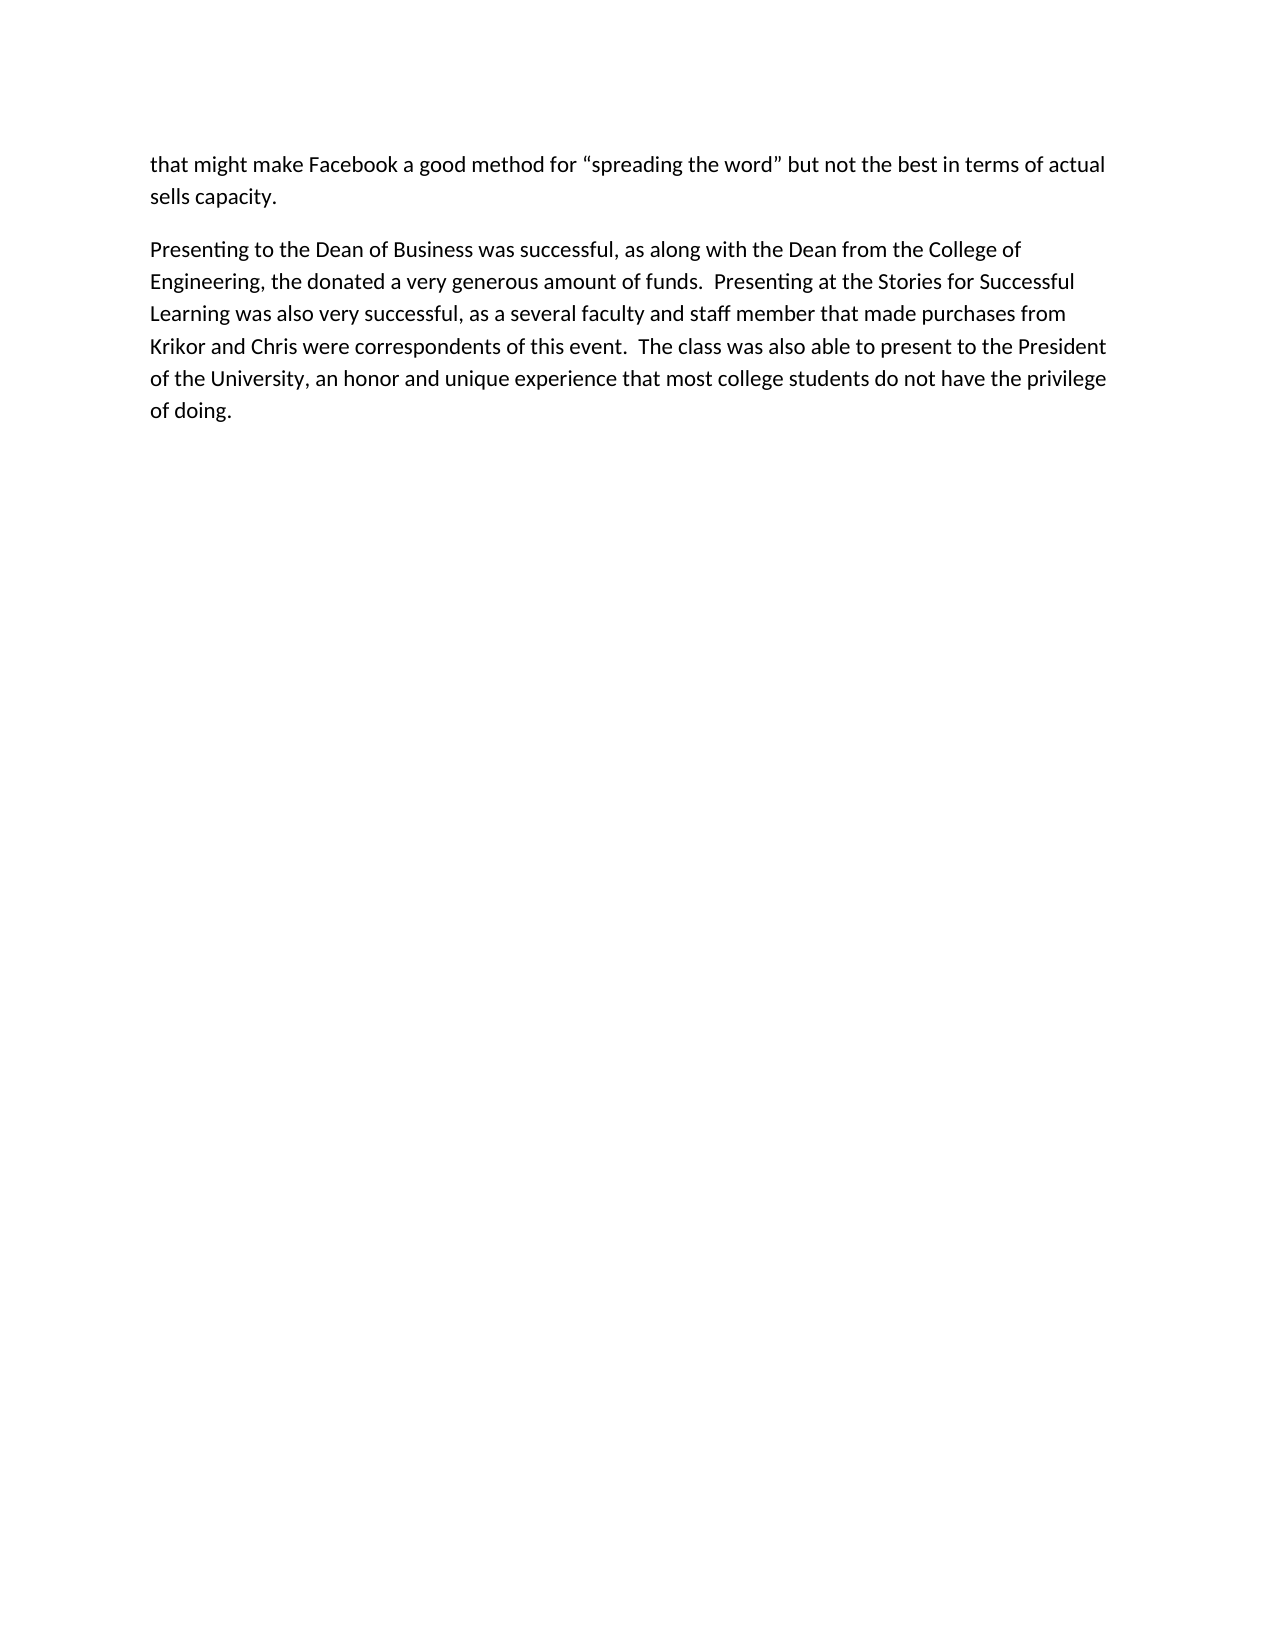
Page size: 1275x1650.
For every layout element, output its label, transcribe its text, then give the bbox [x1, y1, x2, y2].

text Presenting to the Dean of Business was successful, as along with the Dean from the College of Engineering, the donated a very generous amount of funds. Presenting at the Stories for Successful Learning was also very successful, as a several faculty and staff member that made purchases from Krikor and Chris were correspondents of this event. The class was also able to present to the President of the University, an honor and unique experience that most college students do not have the privilege of doing. [150, 235, 1125, 424]
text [150, 150, 1125, 210]
